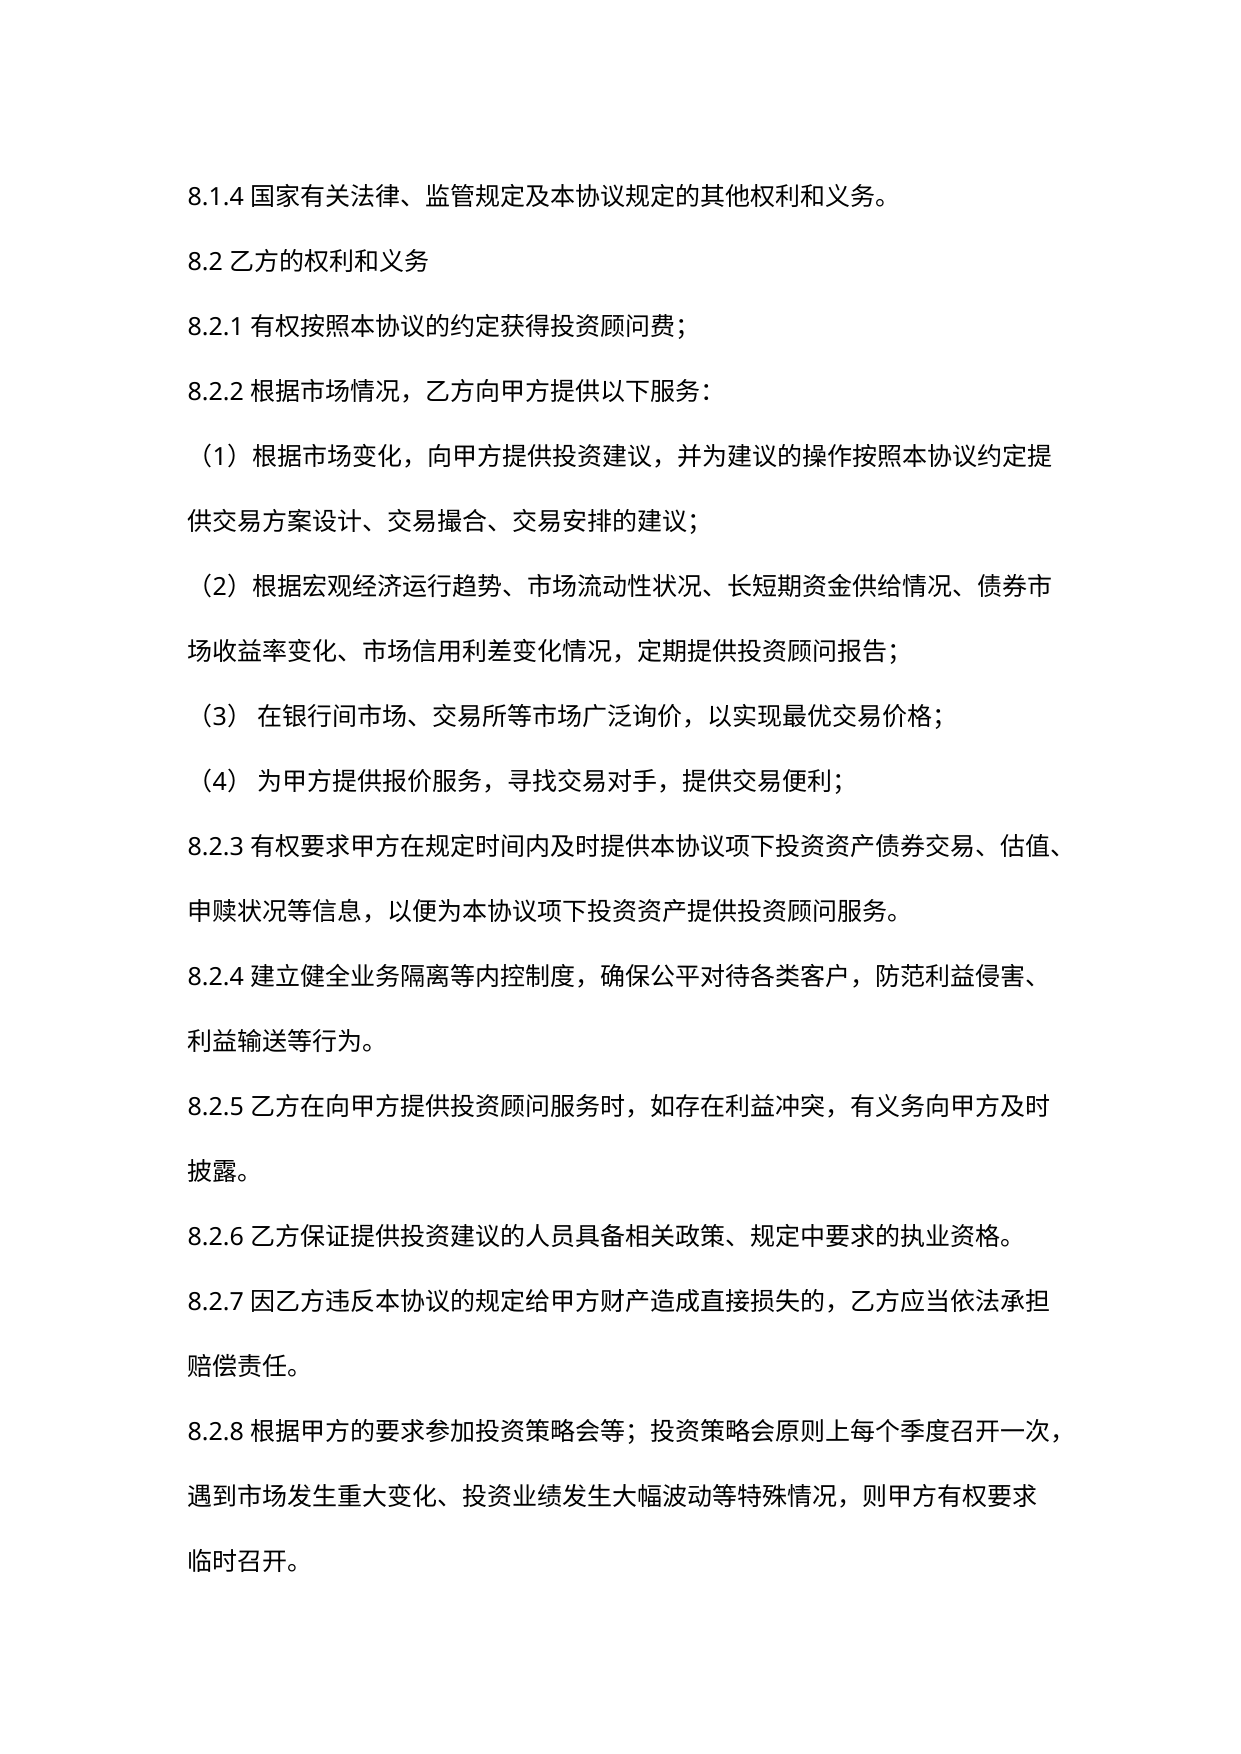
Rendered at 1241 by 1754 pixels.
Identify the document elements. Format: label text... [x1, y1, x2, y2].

text 8.2.3 有权要求甲方在规定时间内及时提供本协议项下投资资产债券交易、估值、申赎状况等信息，以便为本协议项下投资资产提供投资顾问服务。 [187, 812, 1053, 942]
text （2）根据宏观经济运行趋势、市场流动性状况、长短期资金供给情况、债券市场收益率变化、市场信用利差变化情况，定期提供投资顾问报告； [187, 552, 1053, 682]
text 8.2.6 乙方保证提供投资建议的人员具备相关政策、规定中要求的执业资格。 [187, 1202, 1053, 1267]
text 8.2.8 根据甲方的要求参加投资策略会等；投资策略会原则上每个季度召开一次，遇到市场发生重大变化、投资业绩发生大幅波动等特殊情况，则甲方有权要求临时召开。 [187, 1397, 1053, 1592]
text 8.2.1 有权按照本协议的约定获得投资顾问费； [187, 292, 1053, 357]
text （1）根据市场变化，向甲方提供投资建议，并为建议的操作按照本协议约定提供交易方案设计、交易撮合、交易安排的建议； [187, 422, 1053, 552]
text 8.2.2 根据市场情况，乙方向甲方提供以下服务： [187, 357, 1053, 422]
text 8.2.5 乙方在向甲方提供投资顾问服务时，如存在利益冲突，有义务向甲方及时披露。 [187, 1072, 1053, 1202]
text 8.1.4 国家有关法律、监管规定及本协议规定的其他权利和义务。 [187, 162, 1053, 227]
text 8.2.7 因乙方违反本协议的规定给甲方财产造成直接损失的，乙方应当依法承担赔偿责任。 [187, 1267, 1053, 1397]
text 8.2.4 建立健全业务隔离等内控制度，确保公平对待各类客户，防范利益侵害、利益输送等行为。 [187, 942, 1053, 1072]
text 8.2 乙方的权利和义务 [187, 227, 1053, 292]
text （4） 为甲方提供报价服务，寻找交易对手，提供交易便利； [187, 747, 1053, 812]
text （3） 在银行间市场、交易所等市场广泛询价，以实现最优交易价格； [187, 682, 1053, 747]
